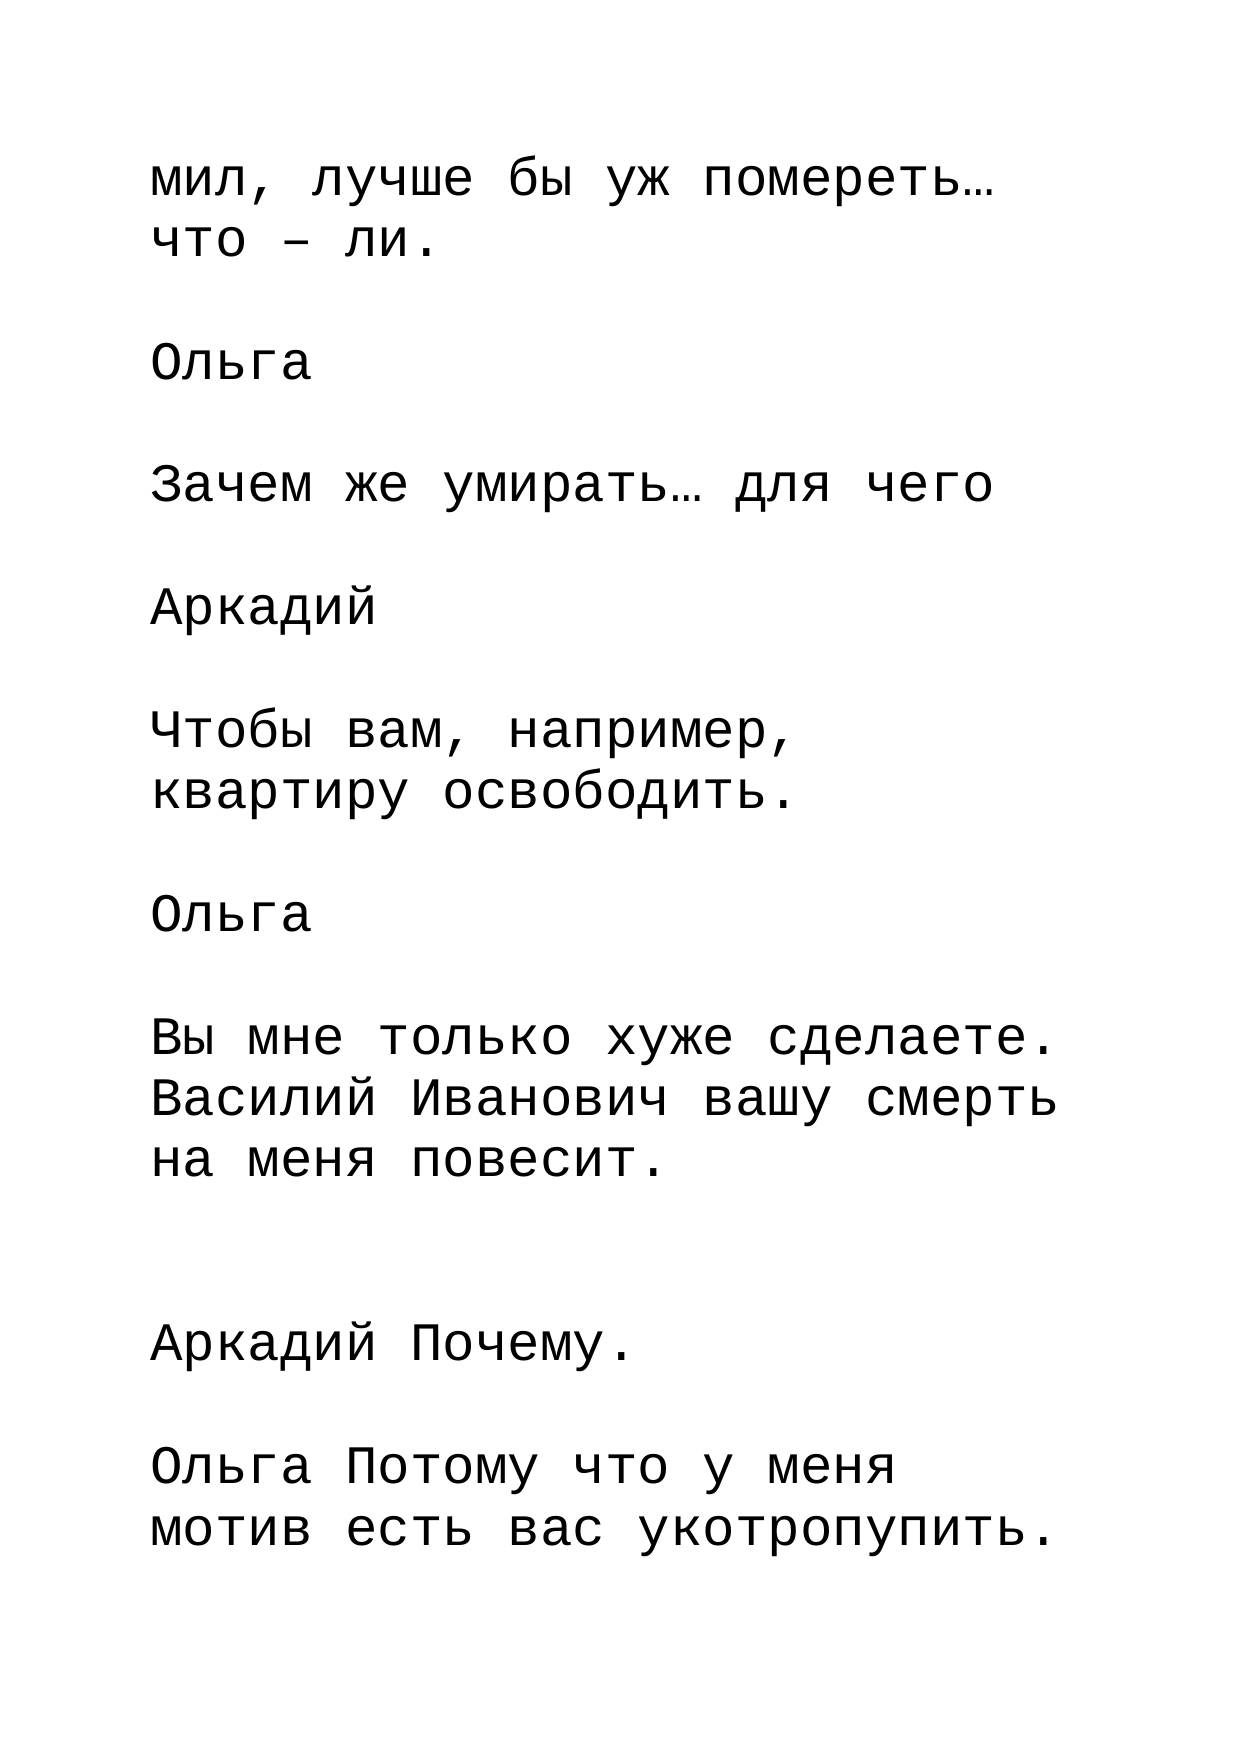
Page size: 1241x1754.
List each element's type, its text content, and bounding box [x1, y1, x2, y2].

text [150, 150, 1090, 273]
text Ольга [150, 334, 1090, 395]
text Чтобы вам, например, квартиру освободить. [150, 702, 1090, 825]
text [150, 1438, 1090, 1561]
text Ольга [150, 886, 1090, 948]
text Аркадий Почему. [150, 1316, 1090, 1377]
text Аркадий [150, 579, 1090, 641]
text Вы мне только хуже сделаете. Василий Иванович вашу смерть на меня повесит. [150, 1009, 1090, 1193]
text Зачем же умирать… для чего [150, 457, 1090, 518]
